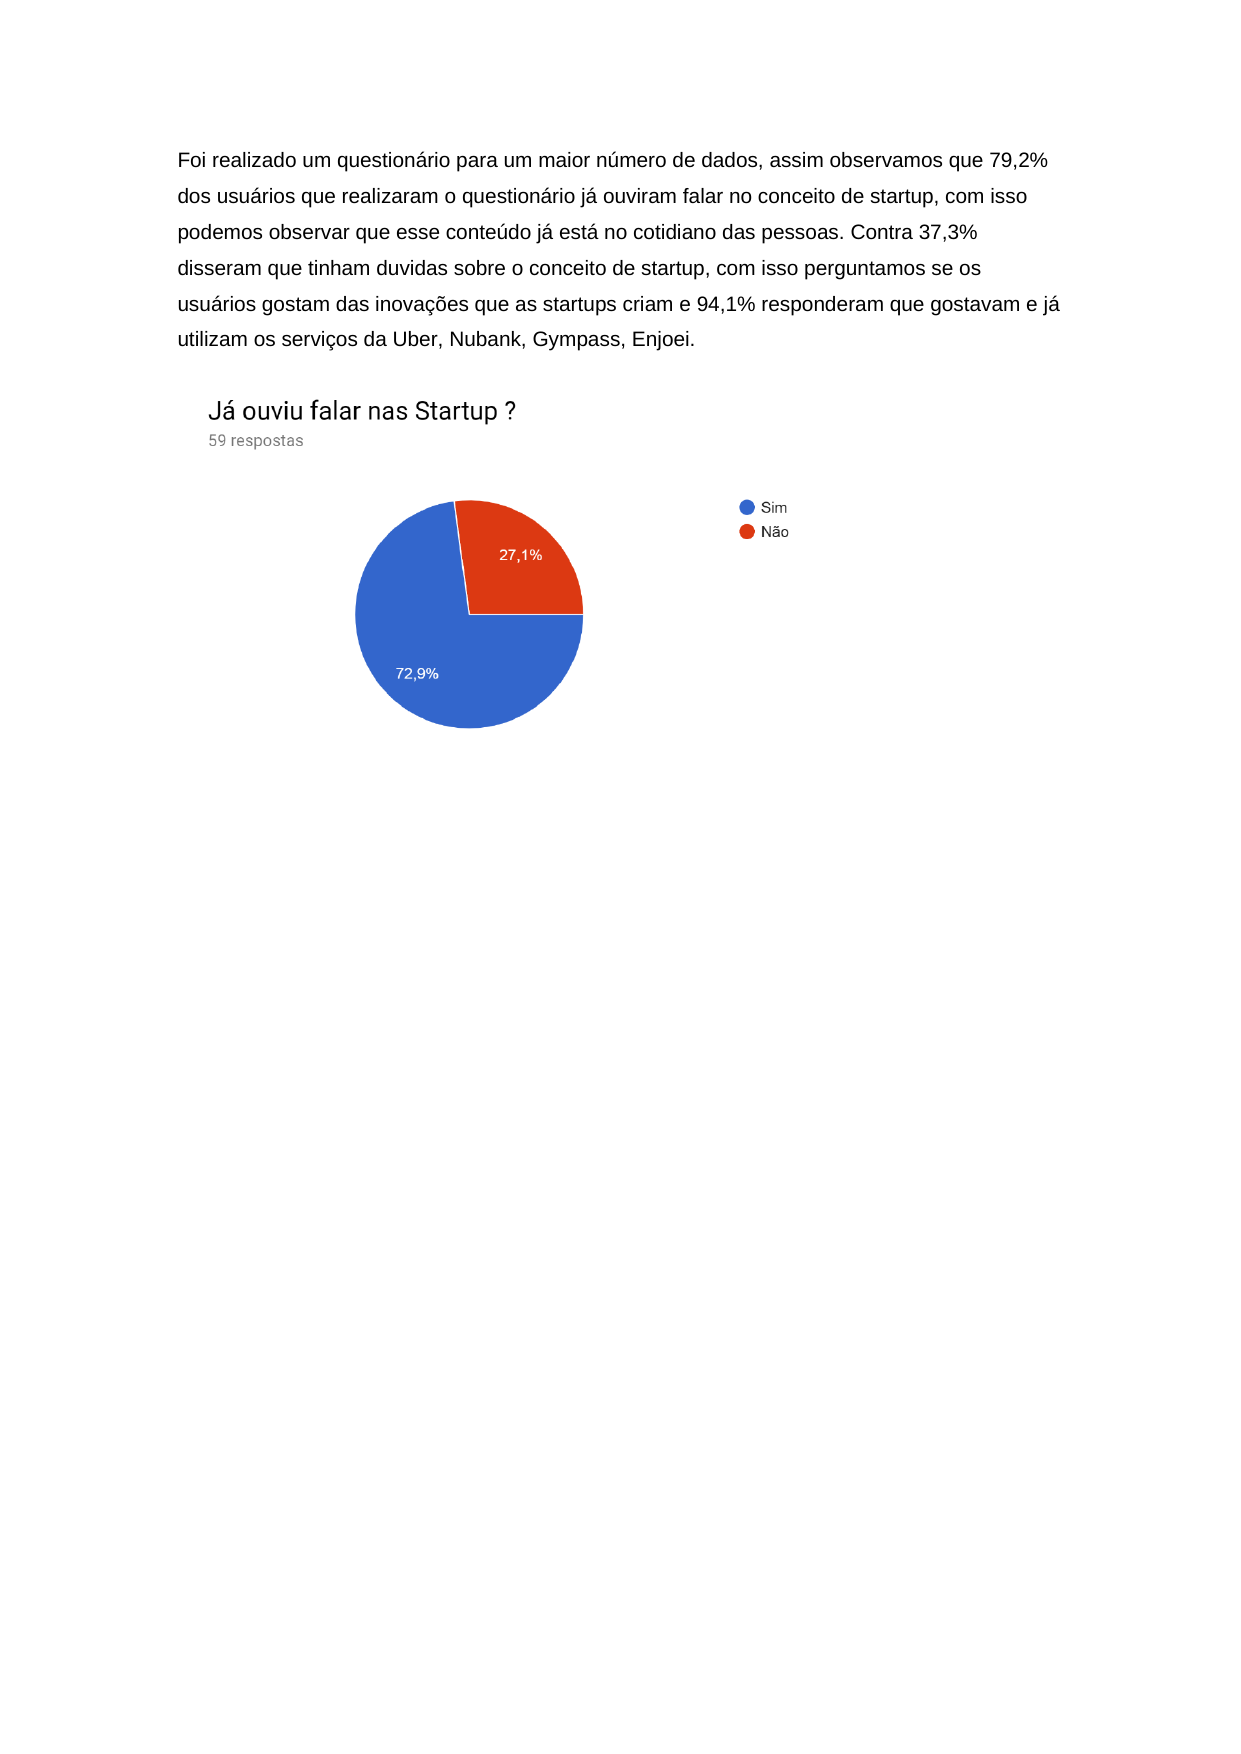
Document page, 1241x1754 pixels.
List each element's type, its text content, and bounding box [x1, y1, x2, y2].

text Foi realizado um questionário para um maior número de dados, assim observamos que 79,2% dos usuários que realizaram o questionário já ouviram falar no conceito de startup, com isso podemos observar que esse conteúdo já está no cotidiano das pessoas. Contra 37,3% disseram que tinham duvidas sobre o conceito de startup, com isso perguntamos se os usuários gostam das inovações que as startups criam e 94,1% responderam que gostavam e já utilizam os serviços da Uber, Nubank, Gympass, Enjoei. [177, 148, 1063, 351]
picture [177, 363, 1063, 772]
